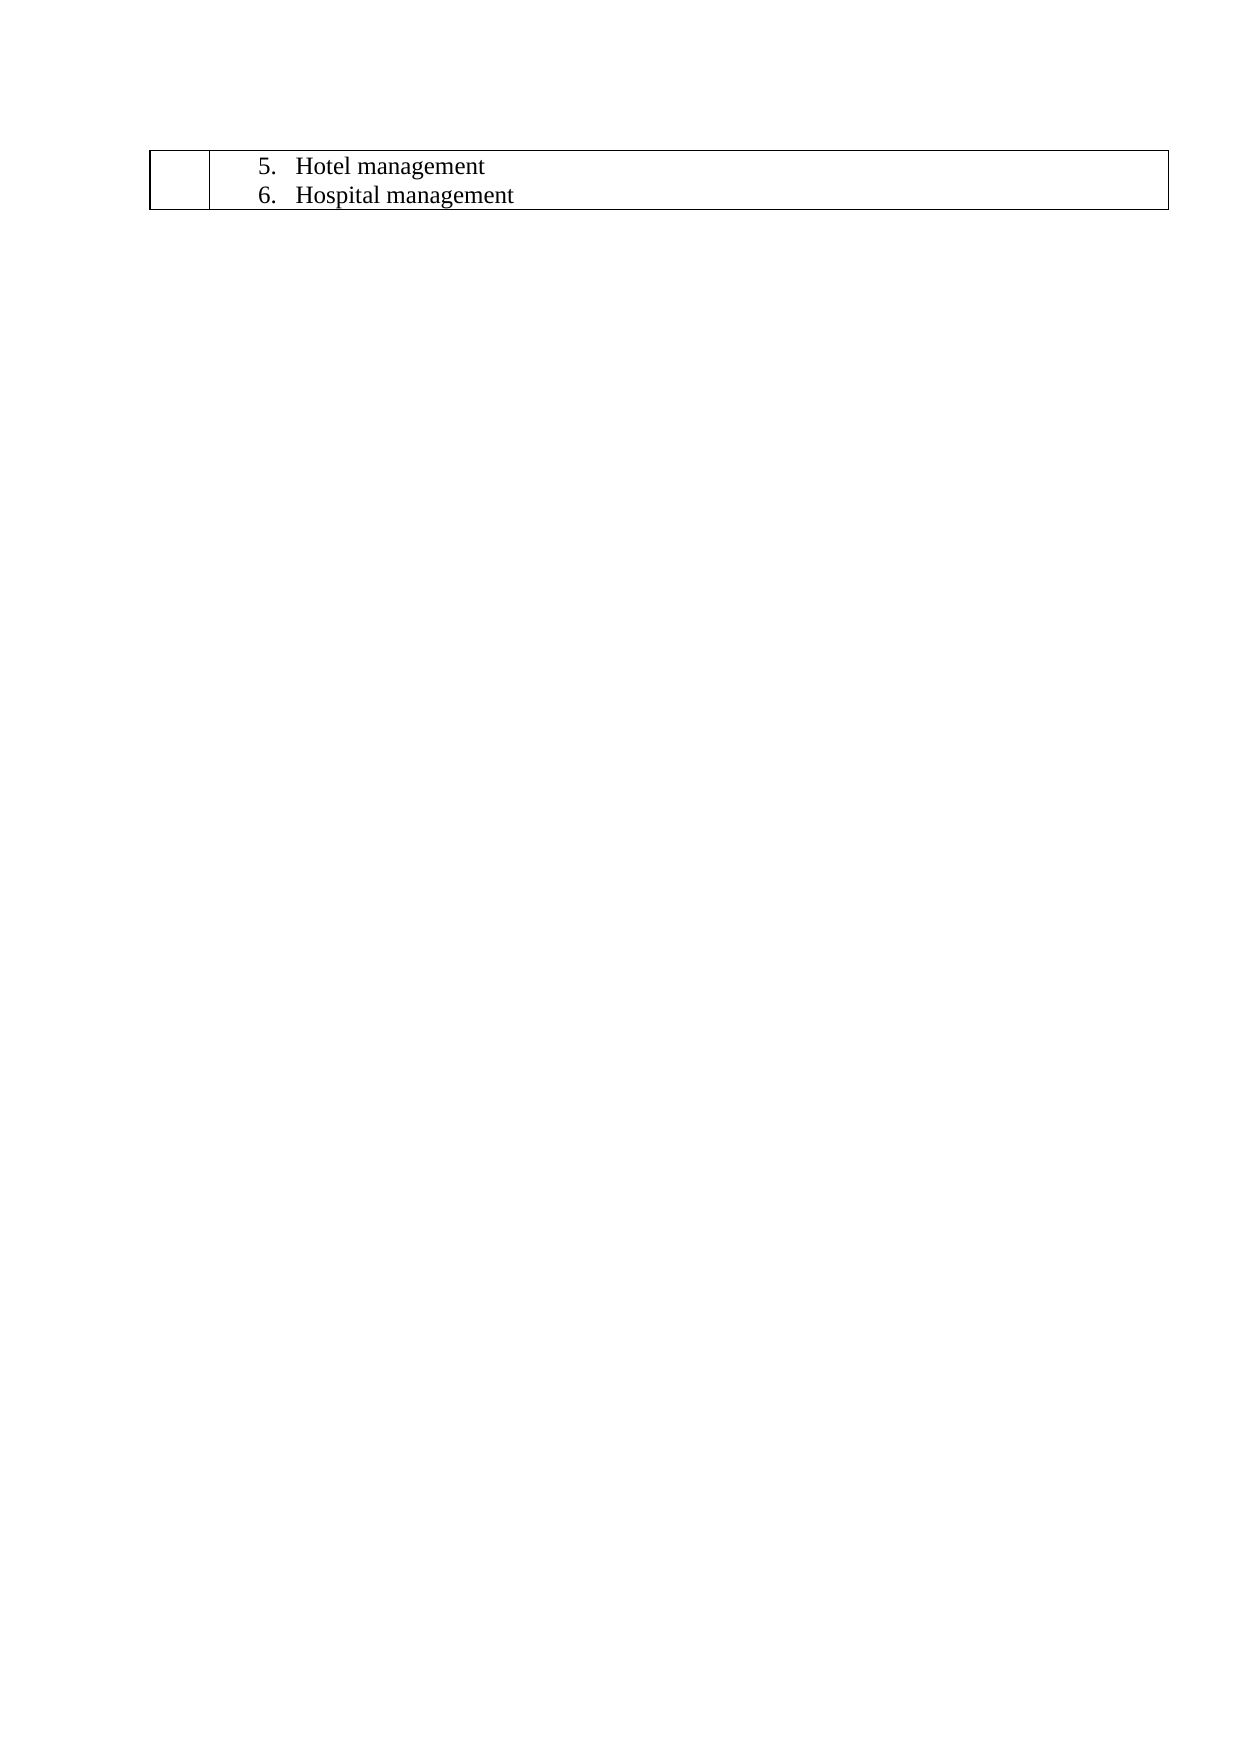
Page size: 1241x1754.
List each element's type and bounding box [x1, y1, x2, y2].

table_cell [210, 151, 1168, 208]
table_cell [151, 151, 209, 208]
